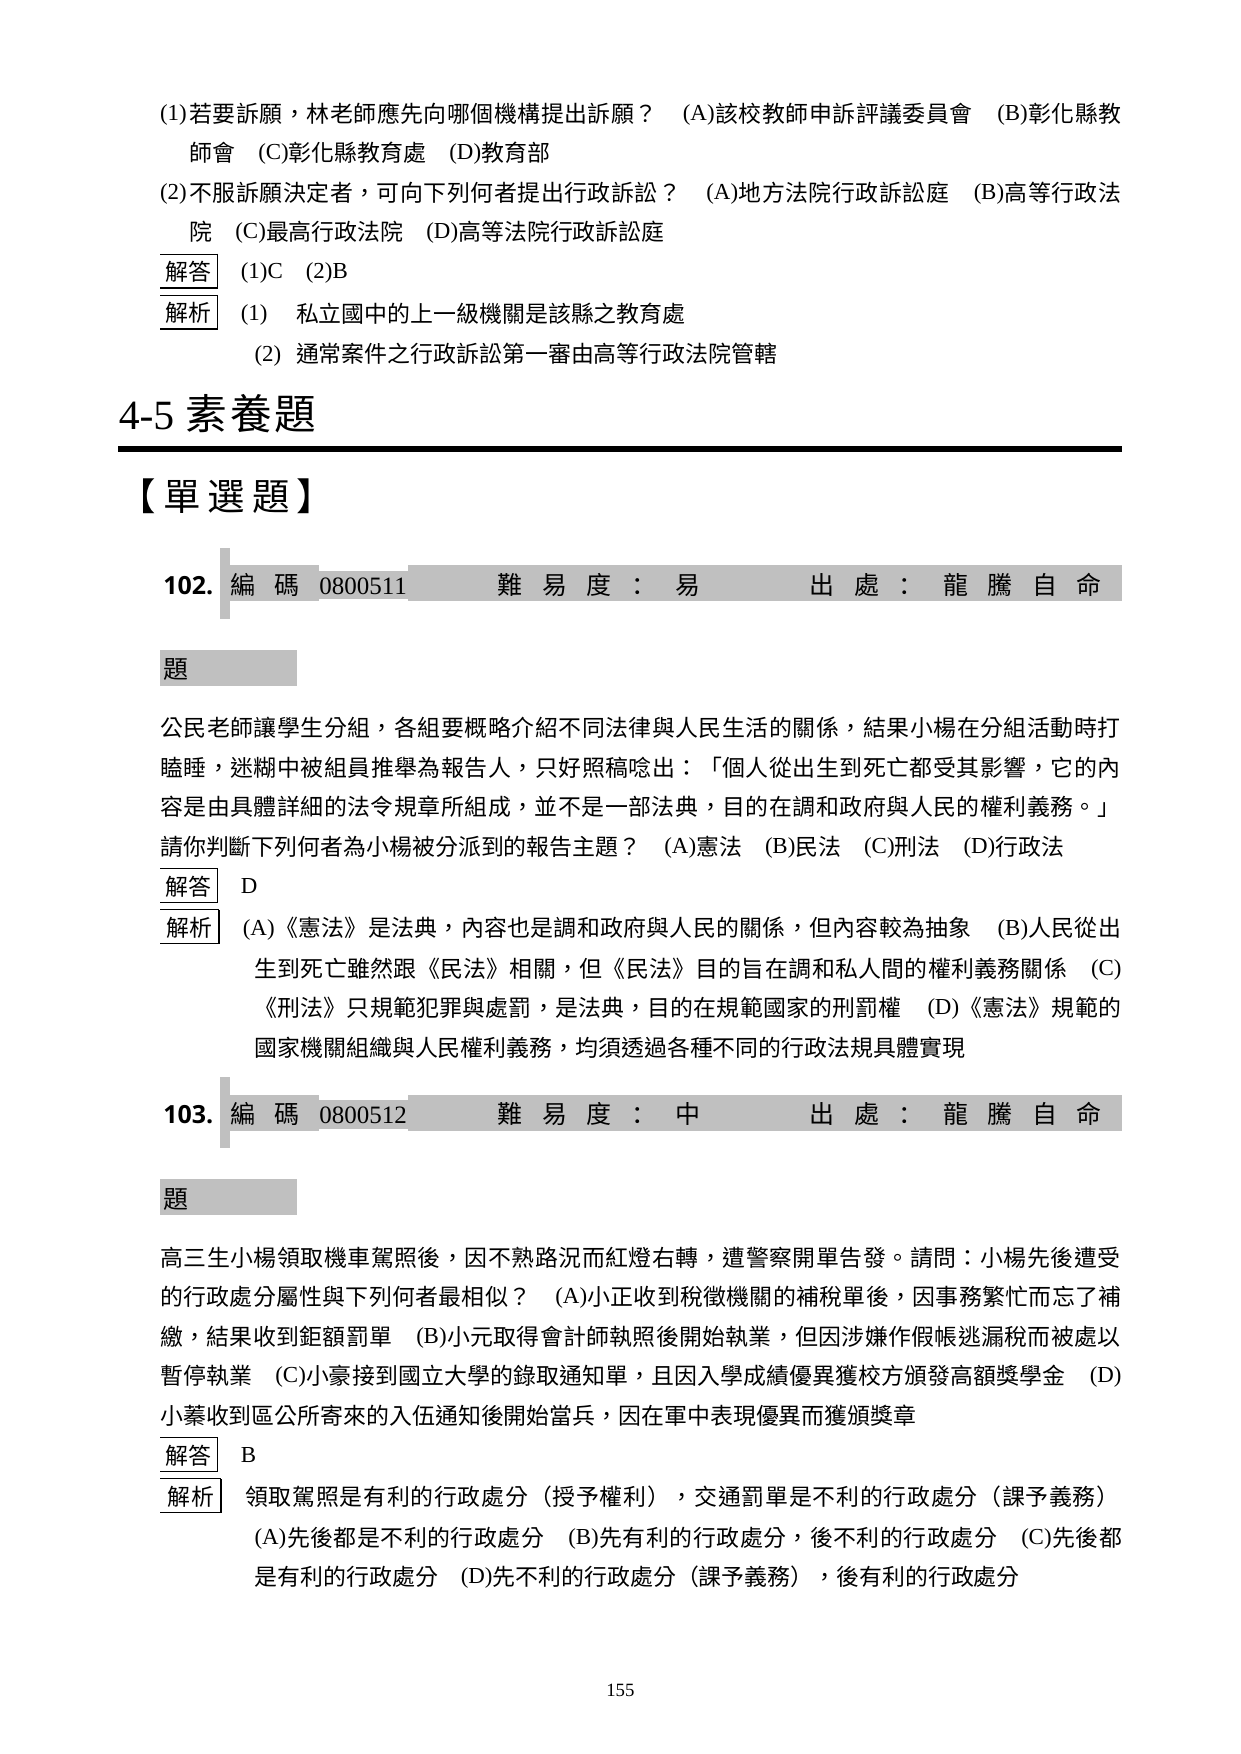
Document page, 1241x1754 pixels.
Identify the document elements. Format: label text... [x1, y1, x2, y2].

text 解析 (1) 私立國中的上一級機關是該縣之教育處 [218, 295, 1122, 329]
text 解答 (1)C (2)B [160, 255, 217, 287]
text 公民老師讓學生分組，各組要概略介紹不同法律與人民生活的關係，結果小楊在分組活動時打瞌睡，迷糊中被組員推舉為報告人，只好照稿唸出：「個人從出生到死亡都受其影響，它的內容是由具體詳細的法令規章所組成，並不是一部法典，目的在調和政府與人民的權利義務。」請你判斷下列何者為小楊被分派到的報告主題？ (A)憲法 (B)民法 (C)刑法 (D)行政法 [160, 710, 1122, 862]
list 編碼0800512 難易度：中 出處：龍騰自命題 [160, 1077, 1122, 1233]
text 解析 領取駕照是有利的行政處分（授予權利），交通罰單是不利的行政處分（課予義務） (A)先後都是不利的行政處分 (B)先有利的行政處分，後不利的行政處分 (C)先後都是有利的行政處分 (D)先不利的行政處分（課予義務），後有利的行政處分 [160, 1478, 1122, 1592]
text 4-5 素養題 [118, 376, 1122, 446]
text 解答 B [218, 1437, 1122, 1472]
list 編碼0800511 難易度：易 出處：龍騰自命題 [160, 548, 1122, 703]
text 【單選題】 [118, 458, 1122, 529]
text (1) 若要訴願，林老師應先向哪個機構提出訴願？ (A)該校教師申訴評議委員會 (B)彰化縣教師會 (C)彰化縣教育處 (D)教育部 [160, 96, 1122, 168]
text (2) 通常案件之行政訴訟第一審由高等行政法院管轄 [254, 336, 1122, 369]
text 解答 (1)C (2)B [218, 253, 1122, 288]
text 高三生小楊領取機車駕照後，因不熟路況而紅燈右轉，遭警察開單告發。請問：小楊先後遭受的行政處分屬性與下列何者最相似？ (A)小正收到稅徵機關的補稅單後，因事務繁忙而忘了補繳，結果收到鉅額罰單 (B)小元取得會計師執照後開始執業，但因涉嫌作假帳逃漏稅而被處以暫停執業 (C)小豪接到國立大學的錄取通知單，且因入學成績優異獲校方頒發高額獎學金 (D)小蓁收到區公所寄來的入伍通知後開始當兵，因在軍中表現優異而獲頒獎章 [160, 1239, 1122, 1431]
text 解答 B [160, 1438, 217, 1471]
text 解答 D [218, 868, 1122, 903]
text (2) 不服訴願決定者，可向下列何者提出行政訴訟？ (A)地方法院行政訴訟庭 (B)高等行政法院 (C)最高行政法院 (D)高等法院行政訴訟庭 [160, 174, 1122, 247]
text 解答 D [160, 869, 217, 902]
text 解析 (A)《憲法》是法典，內容也是調和政府與人民的關係，但內容較為抽象 (B)人民從出生到死亡雖然跟《民法》相關，但《民法》目的旨在調和私人間的權利義務關係 (C)《刑法》只規範犯罪與處罰，是法典，目的在規範國家的刑罰權 (D)《憲法》規範的國家機關組織與人民權利義務，均須透過各種不同的行政法規具體實現 [160, 909, 1122, 1063]
